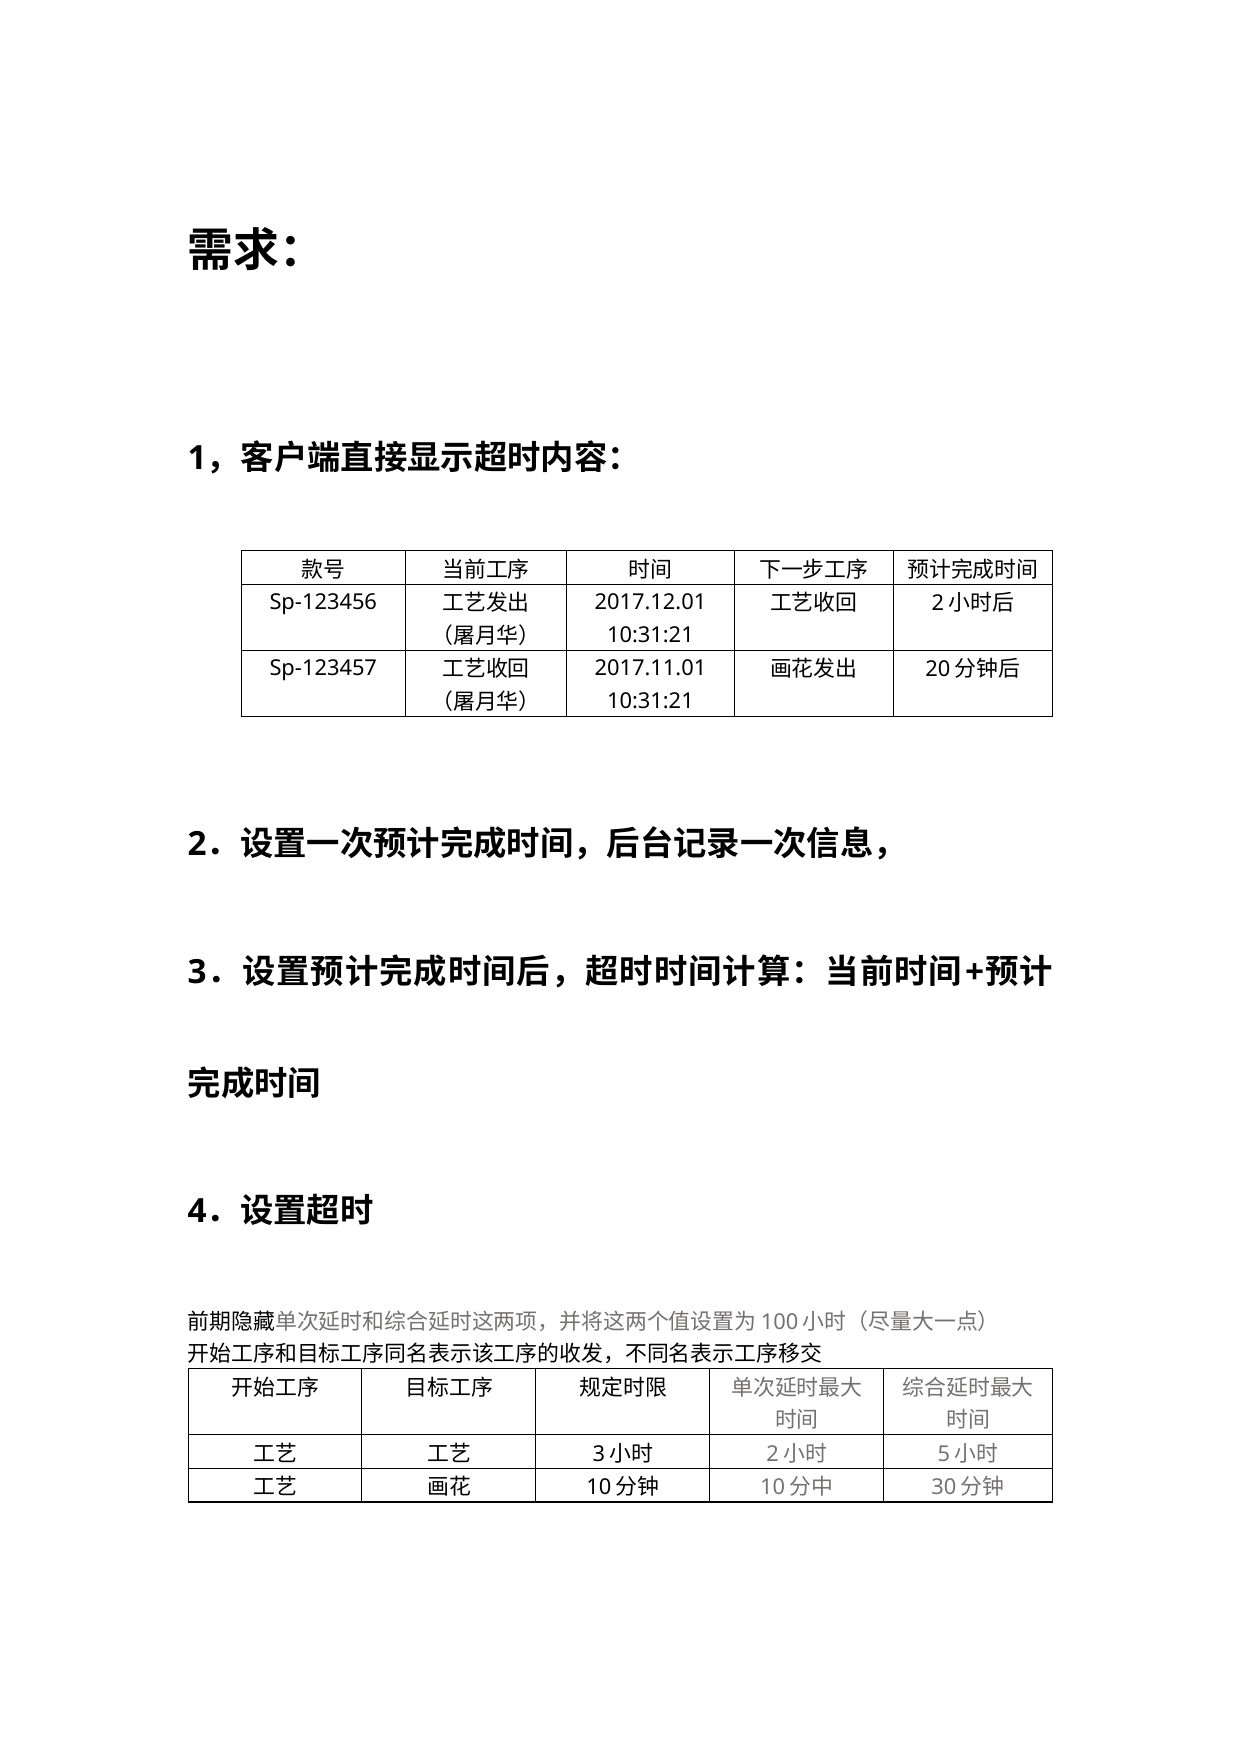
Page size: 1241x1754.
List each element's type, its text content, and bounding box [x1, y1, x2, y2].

table_header 款号 [242, 551, 405, 584]
table_cell Sp-123457 [242, 651, 405, 716]
subtitle 4．设置超时 [187, 1176, 1053, 1241]
table_header 规定时限 [536, 1369, 709, 1434]
table_cell 30分钟 [884, 1469, 1052, 1501]
table_header 综合延时最大时间 [884, 1369, 1052, 1434]
table_header 开始工序 [189, 1369, 361, 1434]
subtitle 客户端直接显示超时内容： [187, 423, 1053, 488]
subtitle 2．设置一次预计完成时间，后台记录一次信息， [187, 809, 1053, 874]
table_cell 2017.12.01 10:31:21 [567, 585, 734, 650]
table_cell 5小时 [884, 1435, 1052, 1468]
table_header 当前工序 [406, 551, 566, 584]
table_cell 画花 [362, 1469, 535, 1501]
table_header 时间 [567, 551, 734, 584]
text 开始工序和目标工序同名表示该工序的收发，不同名表示工序移交 [187, 1336, 1053, 1368]
table_cell 10分中 [710, 1469, 883, 1501]
table_cell 2017.11.01 10:31:21 [567, 651, 734, 716]
table_cell 工艺收回 （屠月华） [406, 651, 566, 716]
table_cell 工艺 [362, 1435, 535, 1468]
table_cell 工艺 [189, 1469, 361, 1501]
table_header 预计完成时间 [894, 551, 1052, 584]
table_header 目标工序 [362, 1369, 535, 1434]
table_cell Sp-123456 [242, 585, 405, 650]
text 前期隐藏单次延时和综合延时这两项，并将这两个值设置为100小时（尽量大一点） [187, 1303, 1053, 1336]
subtitle 3．设置预计完成时间后，超时时间计算：当前时间+预计完成时间 [187, 936, 1053, 1114]
table_header 单次延时最大时间 [710, 1369, 883, 1434]
subtitle 需求： [187, 197, 1053, 295]
table_cell 2小时 [710, 1435, 883, 1468]
table_cell 3小时 [536, 1435, 709, 1468]
table_cell 工艺发出 （屠月华） [406, 585, 566, 650]
table_cell 10分钟 [536, 1469, 709, 1501]
table_cell 画花发出 [735, 651, 893, 716]
table_cell 工艺收回 [735, 585, 893, 650]
table_cell 工艺 [189, 1435, 361, 1468]
table_header 下一步工序 [735, 551, 893, 584]
table_cell 2小时后 [894, 585, 1052, 650]
table_cell 20分钟后 [894, 651, 1052, 716]
